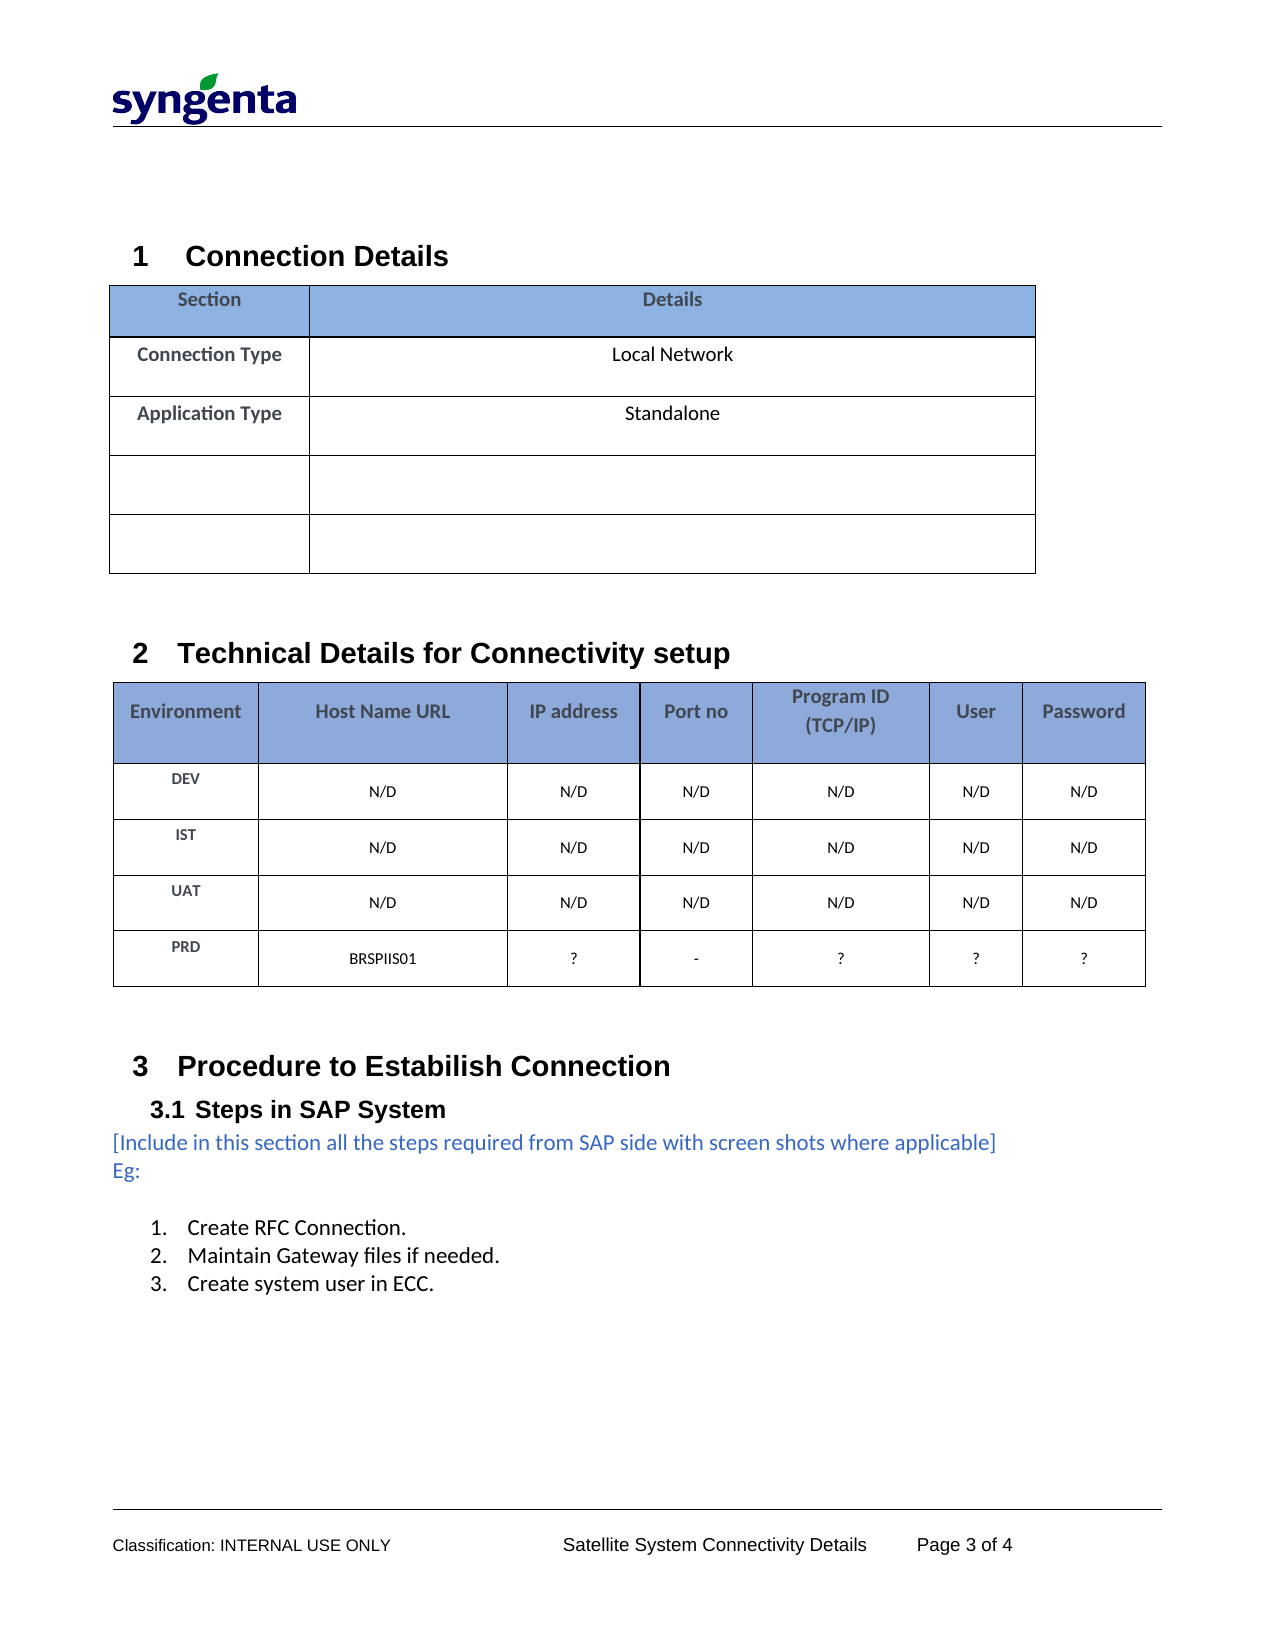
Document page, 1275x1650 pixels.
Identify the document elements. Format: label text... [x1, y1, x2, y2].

table_cell N/D [259, 876, 507, 930]
table_cell PRD [114, 931, 258, 986]
table_header Host Name URL [259, 683, 507, 763]
table_cell N/D [259, 820, 507, 874]
table_cell N/D [1023, 764, 1145, 819]
table_header Port no [641, 683, 752, 763]
subtitle Technical Details for Connectivity setup [132, 636, 1162, 670]
table_cell N/D [753, 764, 929, 819]
table_cell [110, 515, 309, 573]
table_cell N/D [753, 876, 929, 930]
table_cell Application Type [110, 397, 309, 454]
table_cell N/D [930, 764, 1022, 819]
table_header Program ID (TCP/IP) [753, 683, 929, 763]
table_cell UAT [114, 876, 258, 930]
table_cell ? [1023, 931, 1145, 986]
list Create system user in ECC. [150, 1269, 1162, 1297]
table_cell ? [508, 931, 639, 986]
table_cell DEV [114, 764, 258, 819]
table_cell [310, 515, 1035, 573]
table_header Environment [114, 683, 258, 763]
table_cell N/D [641, 876, 752, 930]
text [Include in this section all the steps required from SAP side with screen shots where applicable] [112, 1128, 1162, 1157]
table_cell [310, 456, 1035, 514]
table_cell ? [930, 931, 1022, 986]
list Maintain Gateway files if needed. [150, 1241, 1162, 1269]
table_header Section [110, 286, 309, 336]
table_cell N/D [930, 820, 1022, 874]
subtitle Procedure to Estabilish Connection [132, 1049, 1162, 1083]
table_cell N/D [641, 820, 752, 874]
table_cell ? [753, 931, 929, 986]
subtitle Connection Details [132, 239, 1162, 272]
table_cell N/D [508, 876, 639, 930]
table_cell N/D [753, 820, 929, 874]
table_cell Connection Type [110, 338, 309, 396]
text Eg: [112, 1157, 1162, 1184]
picture [112, 73, 296, 125]
table_cell N/D [641, 764, 752, 819]
table_cell N/D [259, 764, 507, 819]
table_cell Standalone [310, 397, 1035, 454]
subtitle Steps in SAP System [150, 1096, 1162, 1124]
table_header User [930, 683, 1022, 763]
table_cell N/D [508, 820, 639, 874]
table_header IP address [508, 683, 639, 763]
table_cell [110, 456, 309, 514]
table_cell IST [114, 820, 258, 874]
table_cell BRSPIIS01 [259, 931, 507, 986]
table_header Password [1023, 683, 1145, 763]
table_cell - [641, 931, 752, 986]
table_cell N/D [1023, 876, 1145, 930]
list Create RFC Connection. [150, 1213, 1162, 1241]
table_cell N/D [1023, 820, 1145, 874]
table_cell N/D [930, 876, 1022, 930]
table_cell Local Network [310, 338, 1035, 396]
table_header Details [310, 286, 1035, 336]
table_cell N/D [508, 764, 639, 819]
